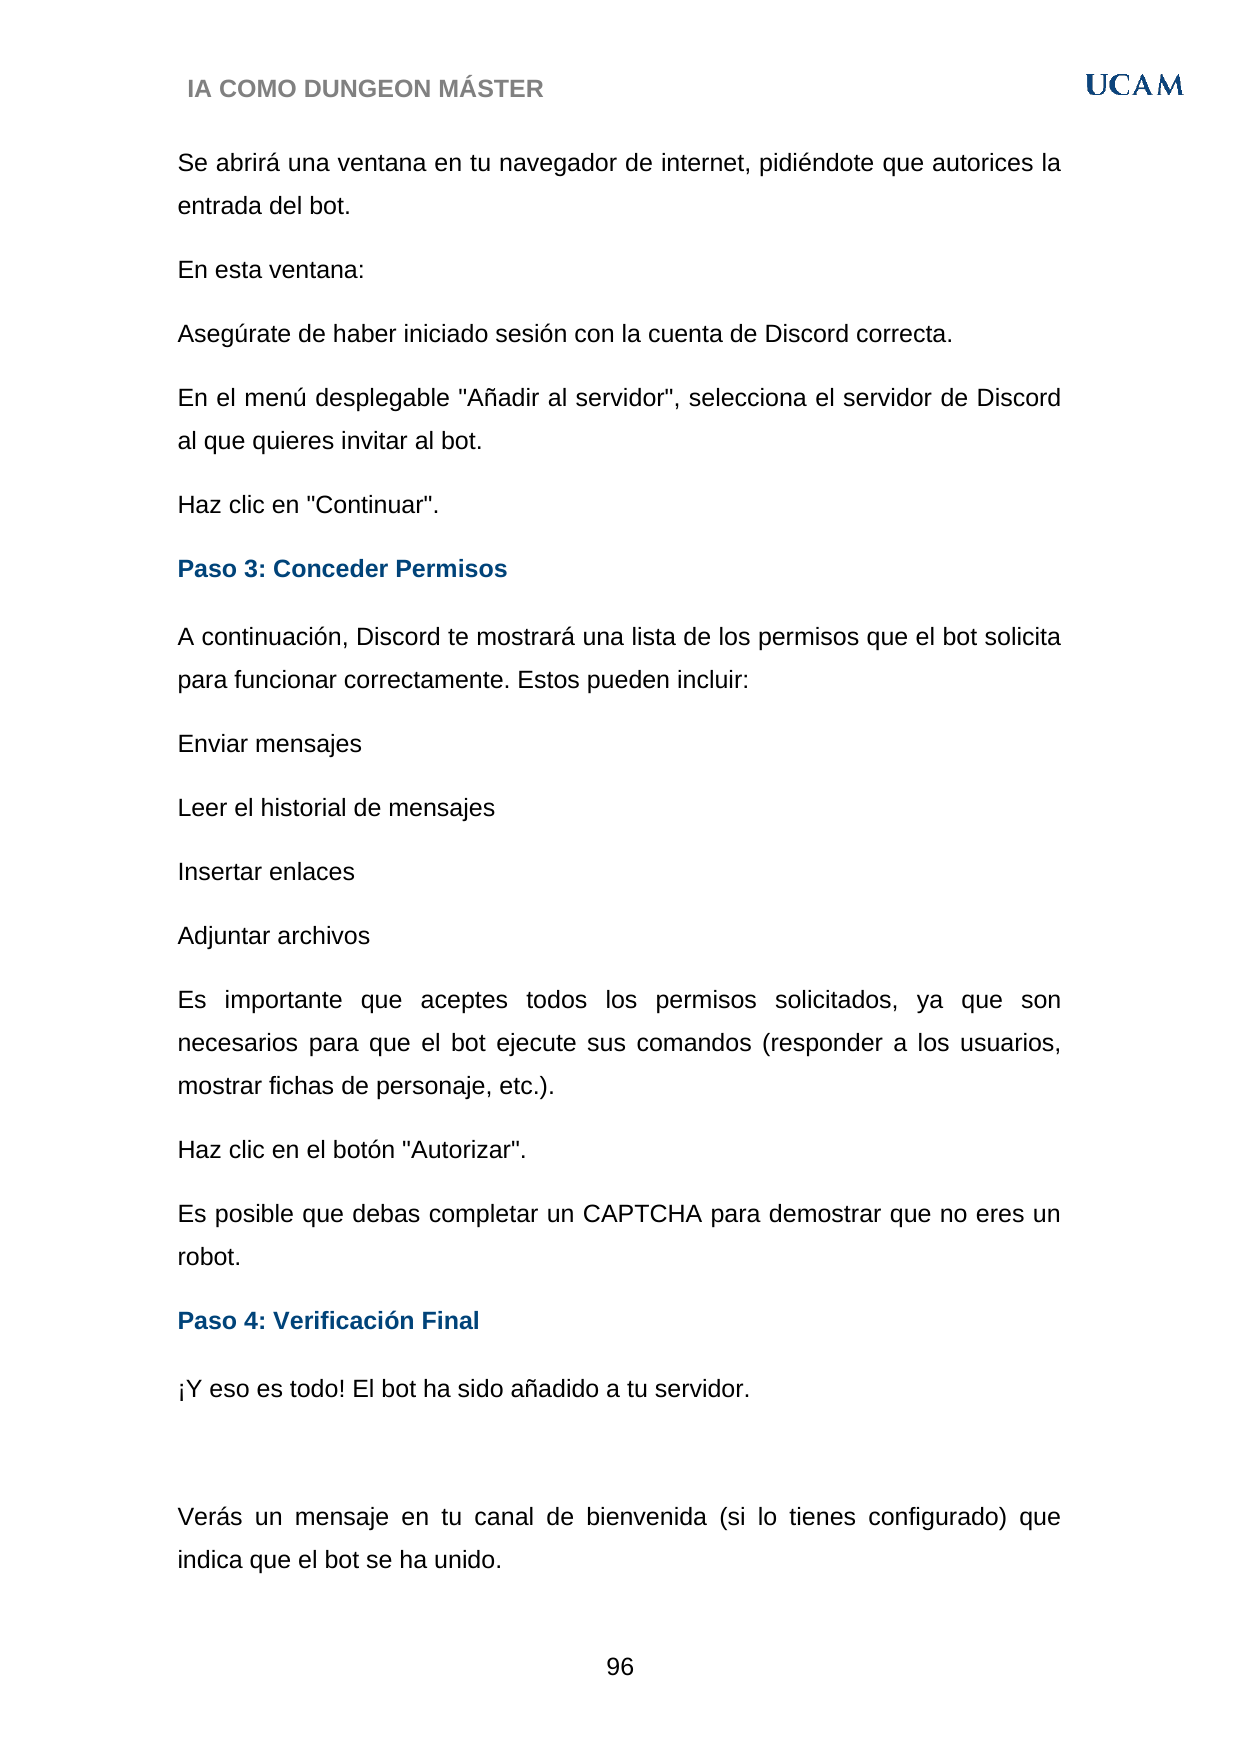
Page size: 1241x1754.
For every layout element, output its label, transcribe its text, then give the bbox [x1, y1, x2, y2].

text Verás un mensaje en tu canal de bienvenida (si lo tienes configurado) que indica que el bot se ha unido. [177, 1502, 1063, 1574]
picture [1081, 65, 1185, 101]
text Haz clic en el botón "Autorizar". [177, 1135, 1063, 1164]
text Es importante que aceptes todos los permisos solicitados, ya que son necesarios para que el bot ejecute sus comandos (responder a los usuarios, mostrar fichas de personaje, etc.). [177, 985, 1063, 1100]
text Asegúrate de haber iniciado sesión con la cuenta de Discord correcta. [177, 319, 1063, 347]
text Insertar enlaces [177, 857, 1063, 886]
text A continuación, Discord te mostrará una lista de los permisos que el bot solicita para funcionar correctamente. Estos pueden incluir: [177, 622, 1063, 694]
text Es posible que debas completar un CAPTCHA para demostrar que no eres un robot. [177, 1199, 1063, 1271]
text ¡Y eso es todo! El bot ha sido añadido a tu servidor. [177, 1374, 1063, 1403]
text Enviar mensajes [177, 729, 1063, 758]
text En el menú desplegable "Añadir al servidor", selecciona el servidor de Discord al que quieres invitar al bot. [177, 383, 1063, 454]
text Adjuntar archivos [177, 921, 1063, 949]
text Haz clic en "Continuar". [177, 490, 1063, 518]
text Paso 4: Verificación Final [177, 1306, 901, 1335]
text En esta ventana: [177, 255, 1063, 283]
text Se abrirá una ventana en tu navegador de internet, pidiéndote que autorices la entrada del bot. [177, 148, 1063, 219]
text Leer el historial de mensajes [177, 793, 1063, 822]
text Paso 3: Conceder Permisos [177, 554, 901, 582]
